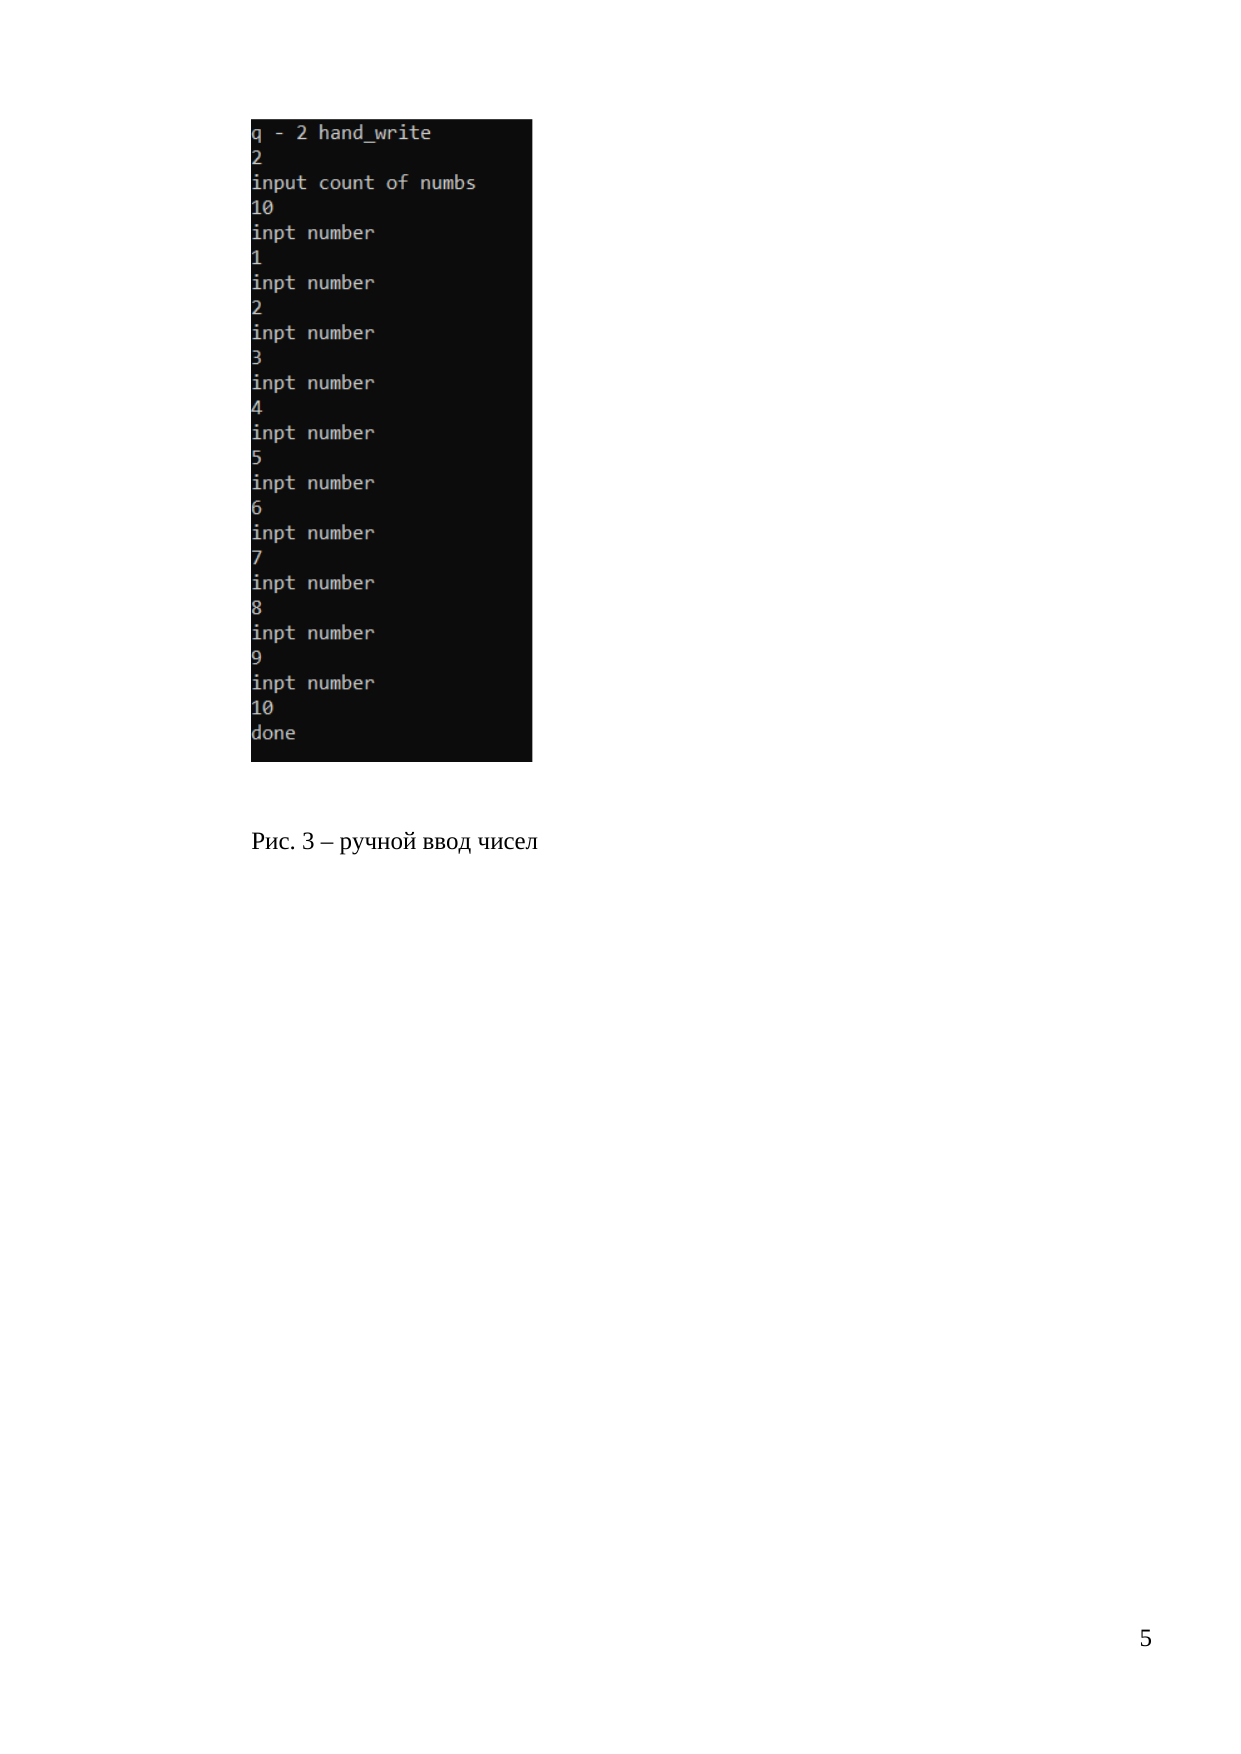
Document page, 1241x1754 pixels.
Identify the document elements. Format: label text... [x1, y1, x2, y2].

text Рис. 3 – ручной ввод чисел [177, 826, 1152, 855]
picture [251, 118, 533, 762]
